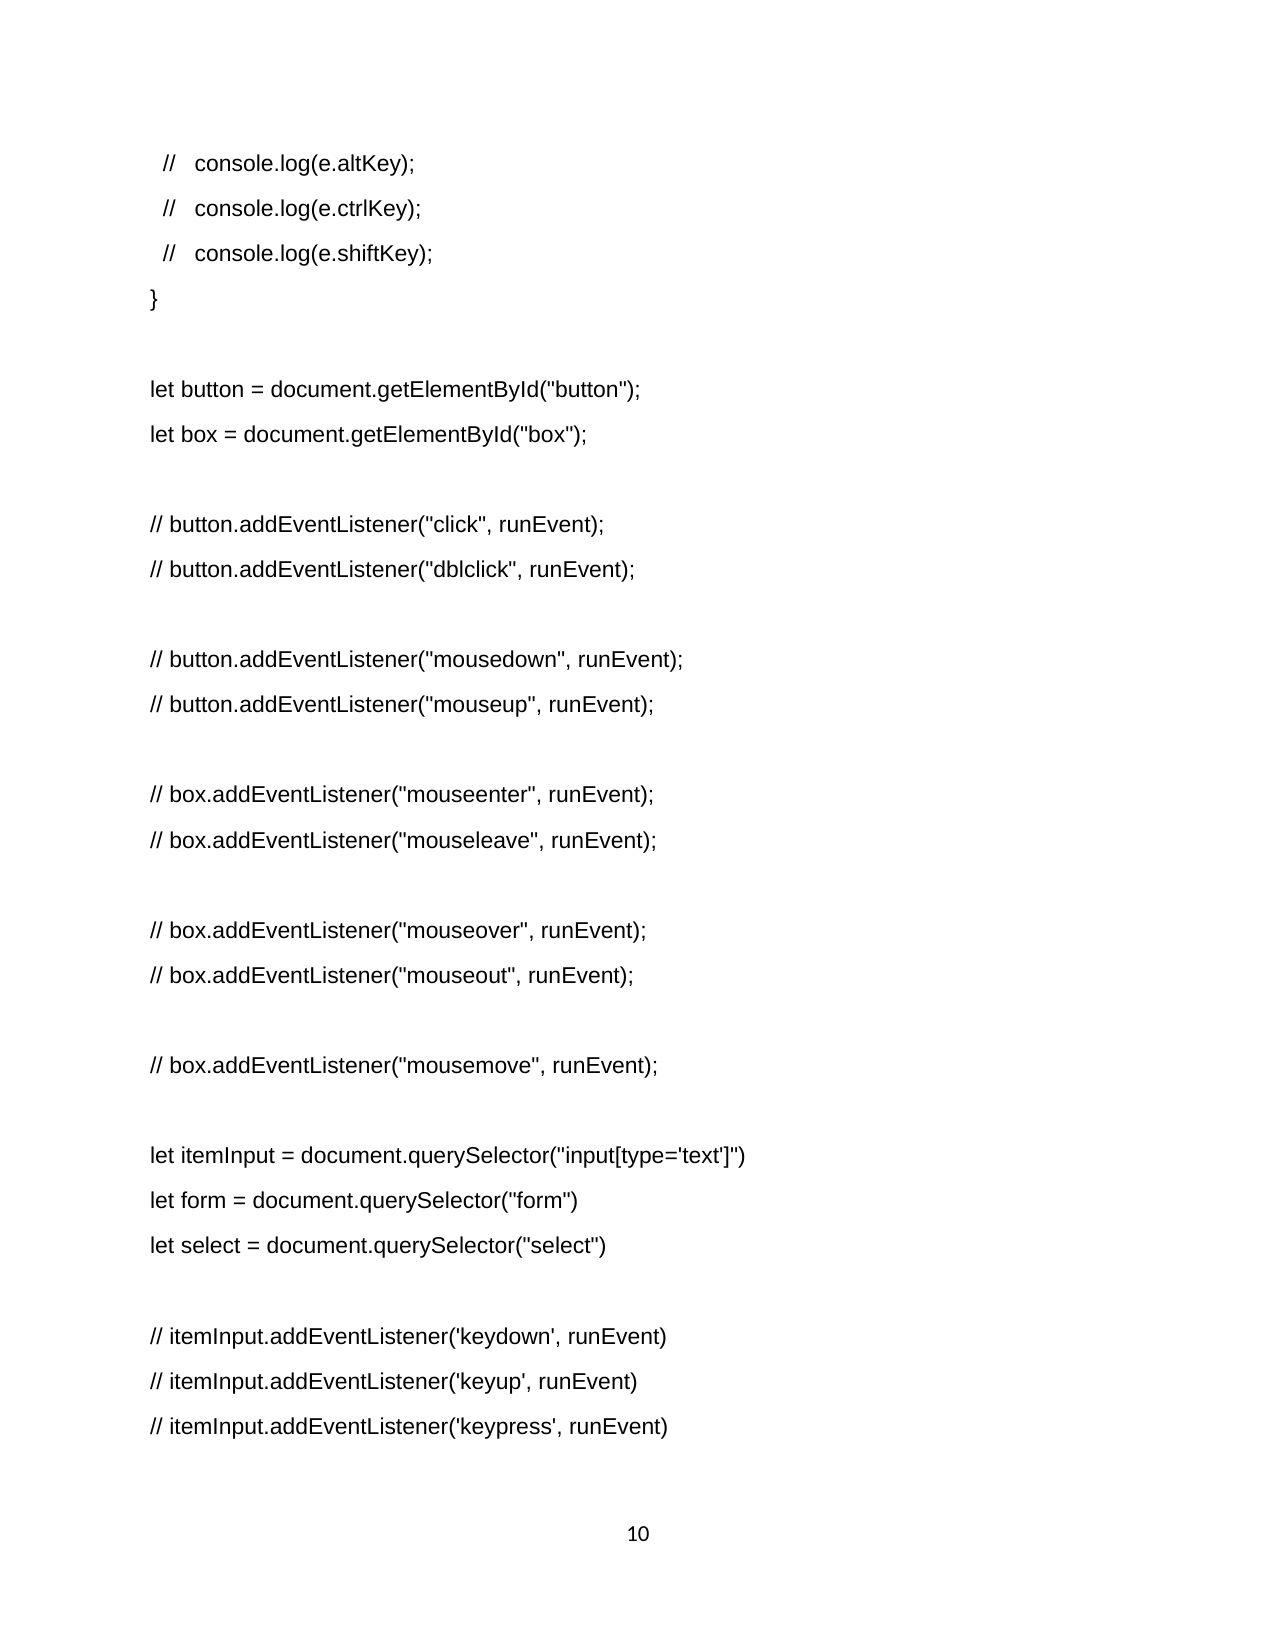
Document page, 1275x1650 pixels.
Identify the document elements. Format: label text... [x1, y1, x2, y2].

text // button.addEventListener("mousedown", runEvent); [150, 646, 1125, 672]
text // console.log(e.ctrlKey); [150, 195, 1125, 221]
text // itemInput.addEventListener('keyup', runEvent) [150, 1368, 1125, 1394]
text let itemInput = document.querySelector("input[type='text']") [150, 1142, 1125, 1169]
text // box.addEventListener("mouseout", runEvent); [150, 962, 1125, 988]
text // console.log(e.shiftKey); [150, 240, 1125, 267]
text // button.addEventListener("dblclick", runEvent); [150, 556, 1125, 582]
text } [150, 285, 1125, 312]
text // button.addEventListener("click", runEvent); [150, 511, 1125, 537]
text let select = document.querySelector("select") [150, 1232, 1125, 1259]
text // box.addEventListener("mousemove", runEvent); [150, 1052, 1125, 1078]
text // itemInput.addEventListener('keypress', runEvent) [150, 1413, 1125, 1439]
text let form = document.querySelector("form") [150, 1187, 1125, 1214]
text // box.addEventListener("mouseover", runEvent); [150, 917, 1125, 943]
text // console.log(e.altKey); [150, 150, 1125, 176]
text let button = document.getElementById("button"); [150, 376, 1125, 402]
text // button.addEventListener("mouseup", runEvent); [150, 691, 1125, 718]
text let box = document.getElementById("box"); [150, 421, 1125, 447]
text // box.addEventListener("mouseleave", runEvent); [150, 827, 1125, 853]
text // box.addEventListener("mouseenter", runEvent); [150, 781, 1125, 808]
text // itemInput.addEventListener('keydown', runEvent) [150, 1323, 1125, 1349]
